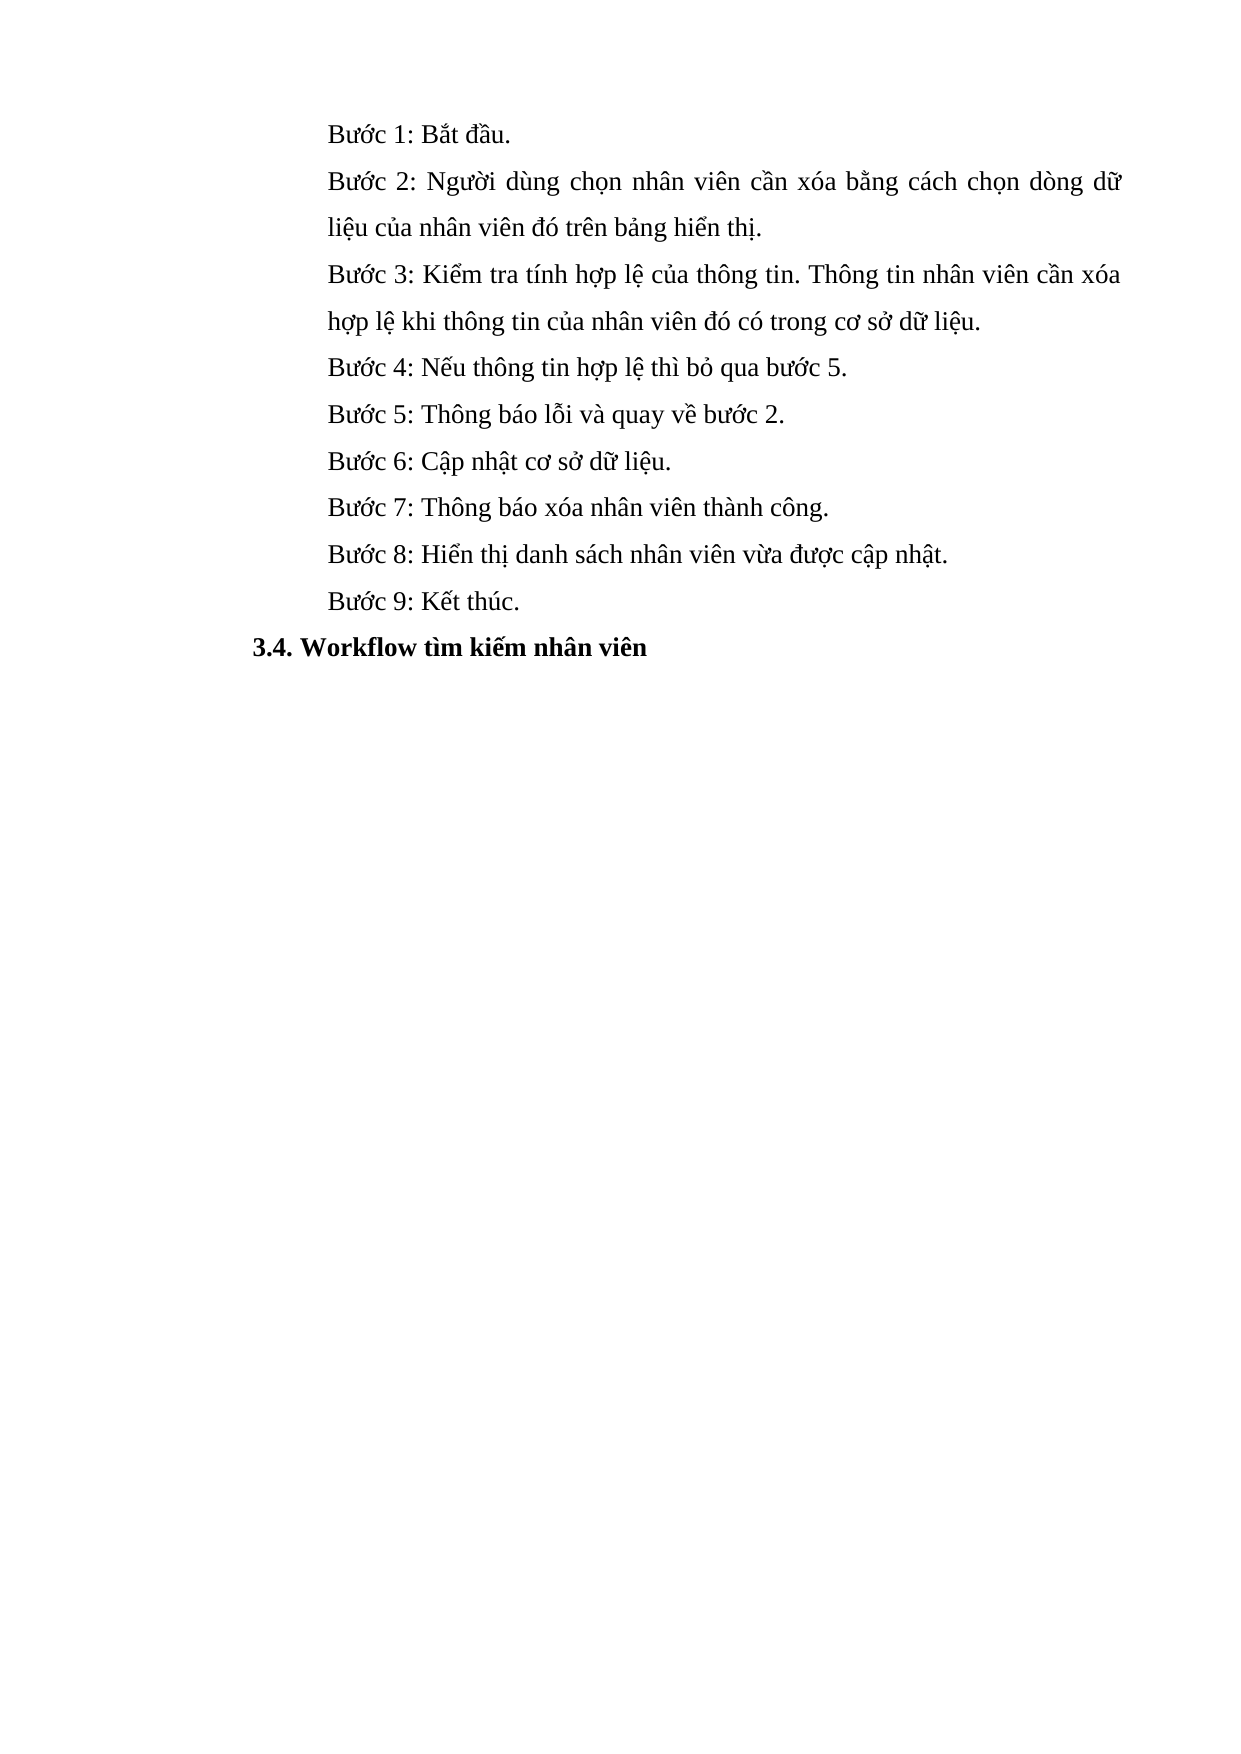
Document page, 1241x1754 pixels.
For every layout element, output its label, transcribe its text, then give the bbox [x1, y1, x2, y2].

text Bước 9: Kết thúc. [252, 585, 1122, 616]
text Bước 2: Người dùng chọn nhân viên cần xóa bằng cách chọn dòng dữ liệu của nhân viên đó trên bảng hiển thị. [327, 165, 1122, 243]
text Bước 3: Kiểm tra tính hợp lệ của thông tin. Thông tin nhân viên cần xóa hợp lệ khi thông tin của nhân viên đó có trong cơ sở dữ liệu. [327, 258, 1122, 336]
text Bước 6: Cập nhật cơ sở dữ liệu. [252, 445, 1122, 476]
text 3.4. Workflow tìm kiếm nhân viên [177, 631, 1122, 663]
text Bước 1: Bắt đầu. [252, 118, 1122, 149]
text Bước 8: Hiển thị danh sách nhân viên vừa được cập nhật. [252, 538, 1122, 569]
text Bước 4: Nếu thông tin hợp lệ thì bỏ qua bước 5. [252, 351, 1122, 383]
text Bước 5: Thông báo lỗi và quay về bước 2. [252, 398, 1122, 429]
text Bước 7: Thông báo xóa nhân viên thành công. [252, 491, 1122, 523]
